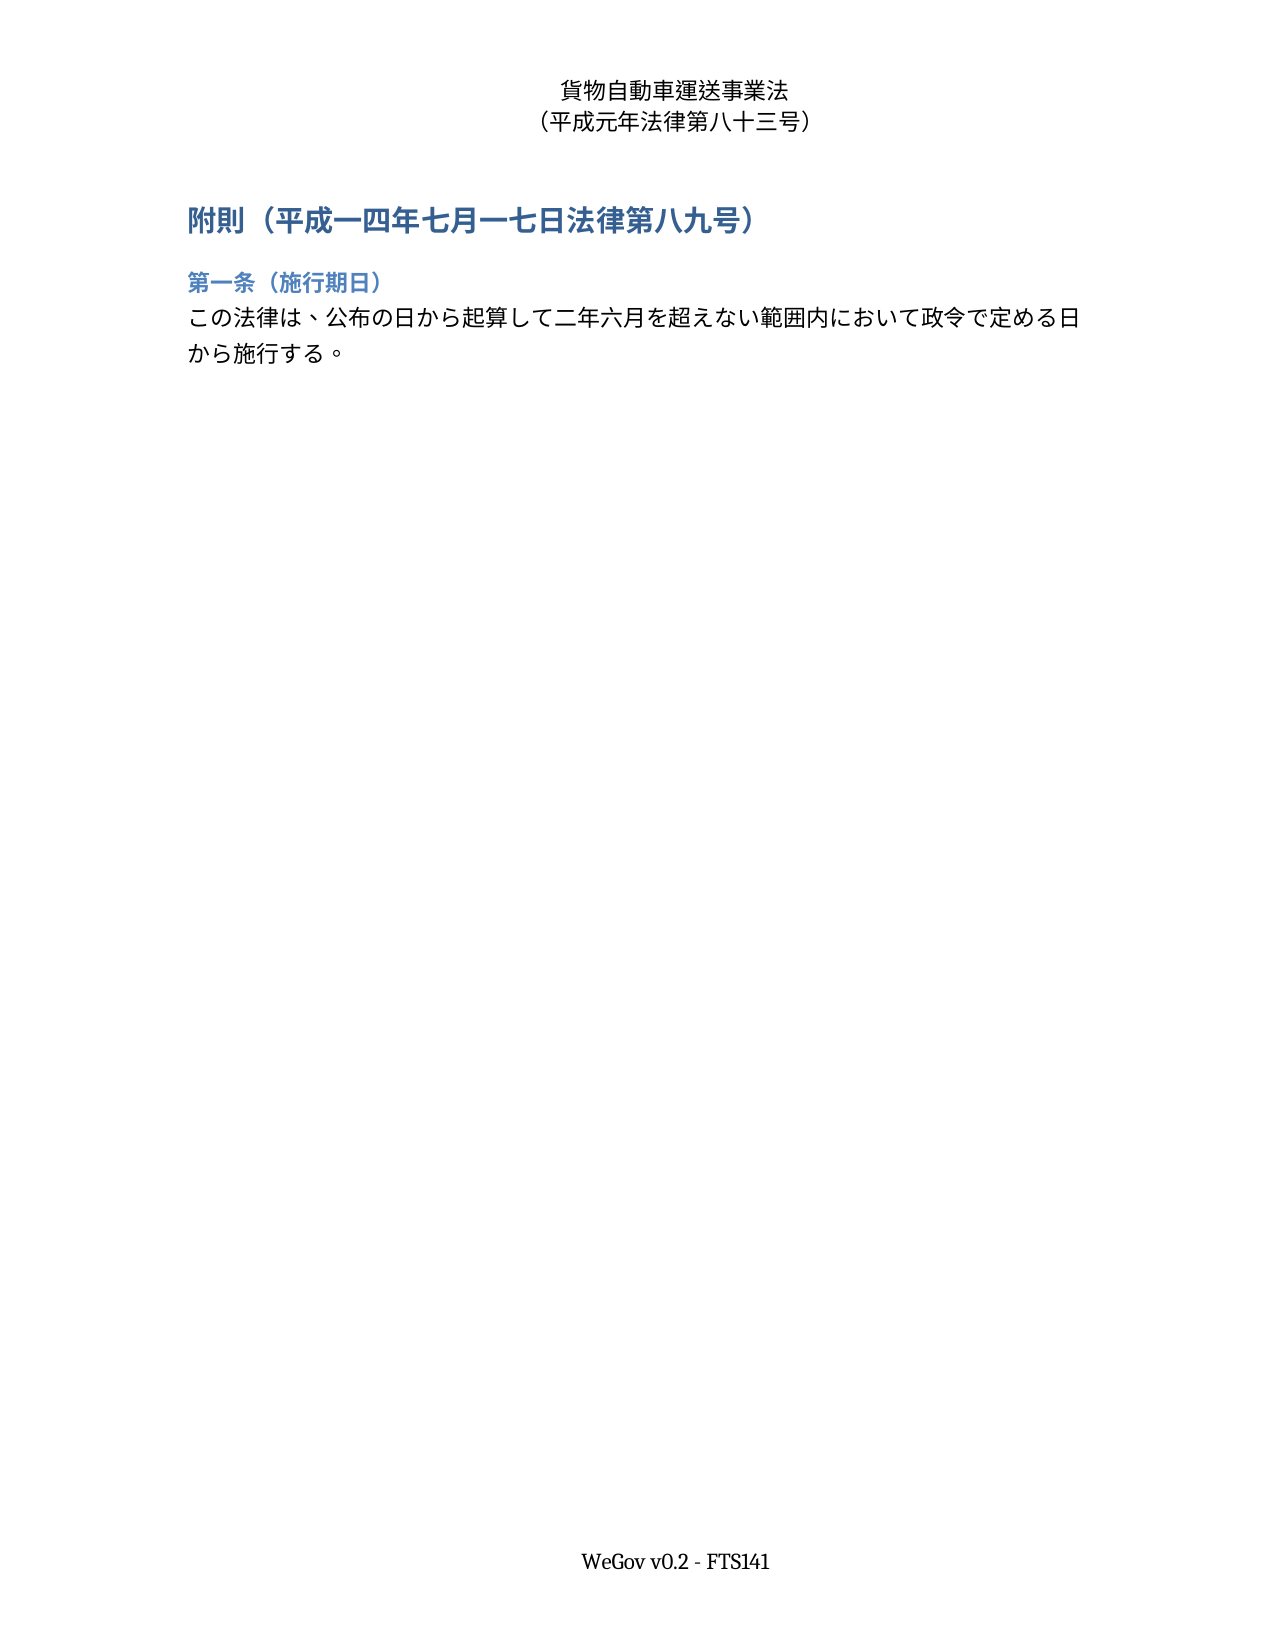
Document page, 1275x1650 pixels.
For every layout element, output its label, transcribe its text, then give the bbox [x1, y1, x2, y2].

subtitle 附則（平成一四年七月一七日法律第八九号） [187, 200, 1087, 240]
text この法律は、公布の日から起算して二年六月を超えない範囲内において政令で定める日から施行する。 [187, 302, 1087, 369]
subtitle 第一条（施行期日） [187, 266, 1087, 298]
